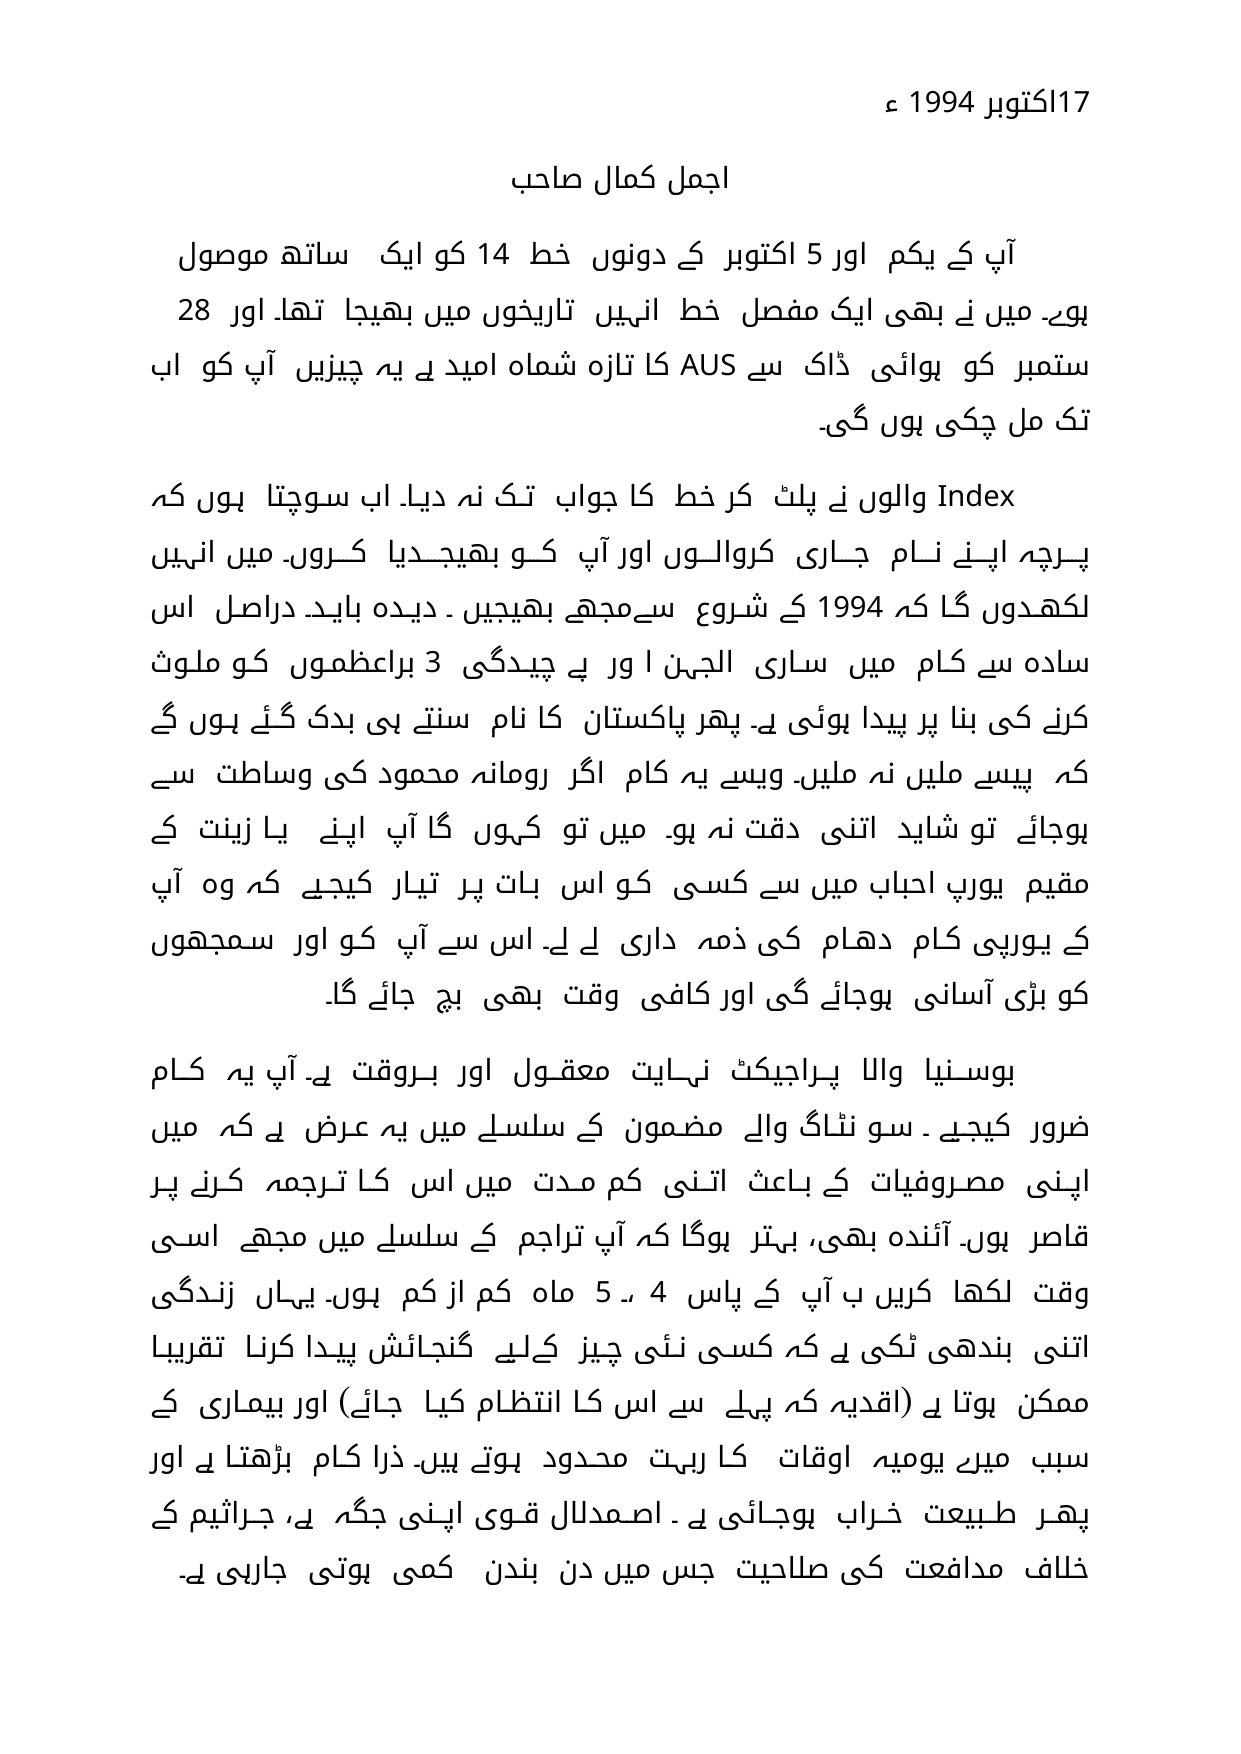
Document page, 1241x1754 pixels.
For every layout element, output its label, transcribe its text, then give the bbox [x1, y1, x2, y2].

text بوسنیا والا پراجیکٹ نہایت معقول اور بروقت ہے۔ آپ یہ کام ضرور کیجیے ۔ سو نٹاگ والے مضمون کے سلسلے میں یہ عرض ہے کہ میں اپنی مصروفیات کے باعث اتنی کم مدت میں اس کا ترجمہ کرنے پر قاصر ہوں۔ آئندہ بھی، بہتر ہوگا کہ آپ تراجم کے سلسلے میں مجھے اسی وقت لکھا کریں ب آپ کے پاس 4 ، 5 ماہ کم از کم ہوں۔ یہاں زندگی اتنی بندھی ٹکی ہے کہ کسی نئی چیز کےلیے گنجائش پیدا کرنا تقریبا ممکن ہوتا ہے (اقدیہ کہ پہلے سے اس کا انتظام کیا جائے) اور بیماری کے سبب میرے یومیہ اوقات کا ربہت محدود ہوتے ہیں۔ ذرا کام بڑھتا ہے اور پھر طبیعت خراب ہوجائی ہے ۔ اصمدلال قوی اپنی جگہ ہے، جراثیم کے خلاف مدافعت کی صلاحیت جس میں دن بندن کمی ہوتی جارہی ہے۔ [150, 1043, 1090, 1596]
text Index والوں نے پلٹ کر خط کا جواب تک نہ دیا۔ اب سوچتا ہوں کہ پرچہ اپنے نام جاری کروالوں اور آپ کو بھیجدیا کروں۔ میں انہیں لکھدوں گا کہ 1994 کے شروع سےمجھے بھیجیں ۔ دیدہ باید۔ دراصل اس سادہ سے کام میں ساری الجہن ا ور پے چیدگی 3 براعظموں کو ملوث کرنے کی بنا پر پیدا ہوئی ہے۔ پھر پاکستان کا نام سنتے ہی بدک گئے ہوں گے کہ پیسے ملیں نہ ملیں۔ ویسے یہ کام اگر رومانہ محمود کی وساطت سے ہوجائے تو شاید اتنی دقت نہ ہو۔ میں تو کہوں گا آپ اپنے یا زینت کے مقیم یورپ احباب میں سے کسی کو اس بات پر تیار کیجیے کہ وہ آپ کے یورپی کام دھام کی ذمہ داری لے لے۔ اس سے آپ کو اور سمجھوں کو بڑی آسانی ہوجائے گی اور کافی وقت بھی بچ جائے گا۔ [150, 469, 1090, 1022]
text آپ کے یکم اور 5 اکتوبر کے دونوں خط 14 کو ایک ساتھ موصول ہوے۔ میں نے بھی ایک مفصل خط انہیں تاریخوں میں بھیجا تھا۔ اور 28 ستمبر کو ہوائی ڈاک سے AUS کا تازہ شماہ امید ہے یہ چیزیں آپ کو اب تک مل چکی ہوں گی۔ [150, 227, 1090, 448]
text اجمل کمال صاحب [150, 151, 1090, 206]
text 17اکتوبر 1994 ء [150, 75, 1090, 130]
